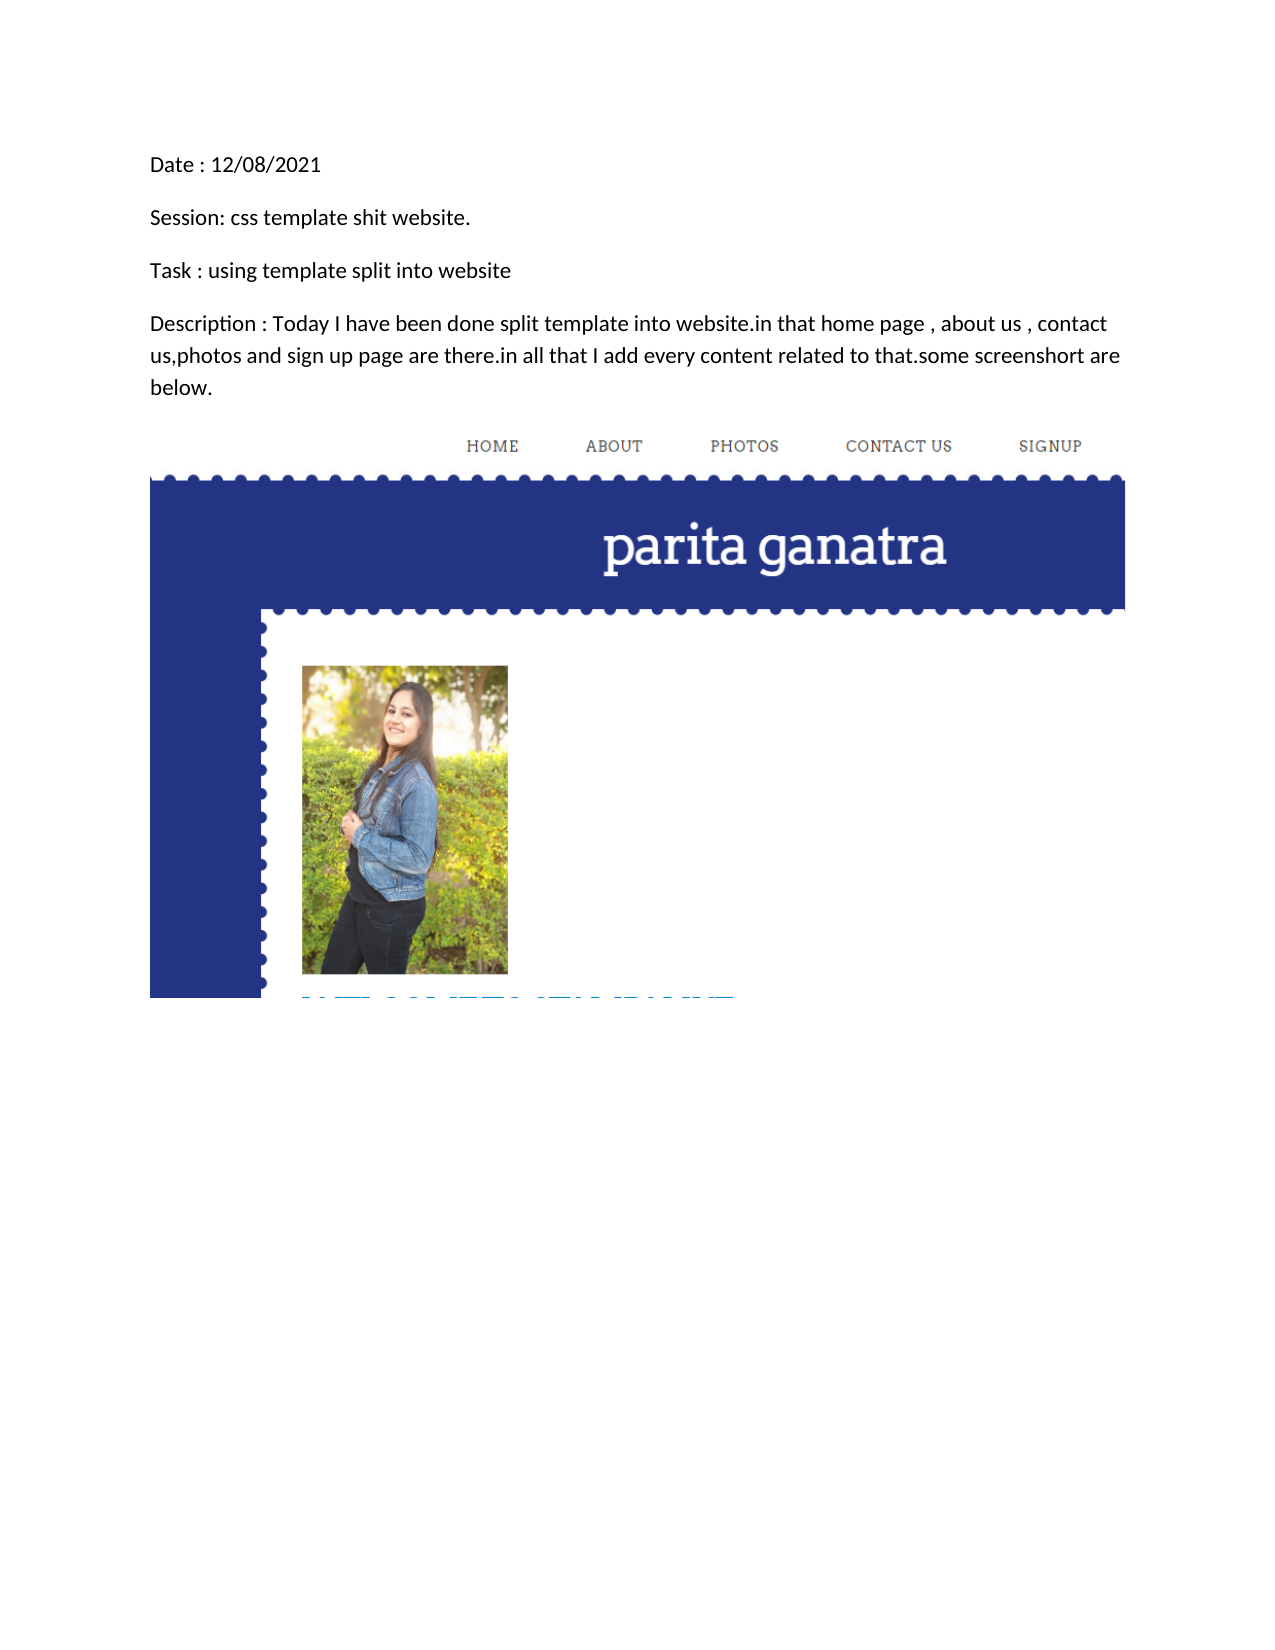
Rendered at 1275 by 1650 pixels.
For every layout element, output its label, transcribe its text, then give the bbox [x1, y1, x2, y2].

text Session: css template shit website. [150, 203, 1125, 231]
text Date : 12/08/2021 [150, 150, 1125, 178]
text Task : using template split into website [150, 256, 1125, 284]
picture [150, 426, 1125, 998]
text Description : Today I have been done split template into website.in that home page , about us , contact us,photos and sign up page are there.in all that I add every content related to that.some screenshort are below. [150, 309, 1125, 401]
